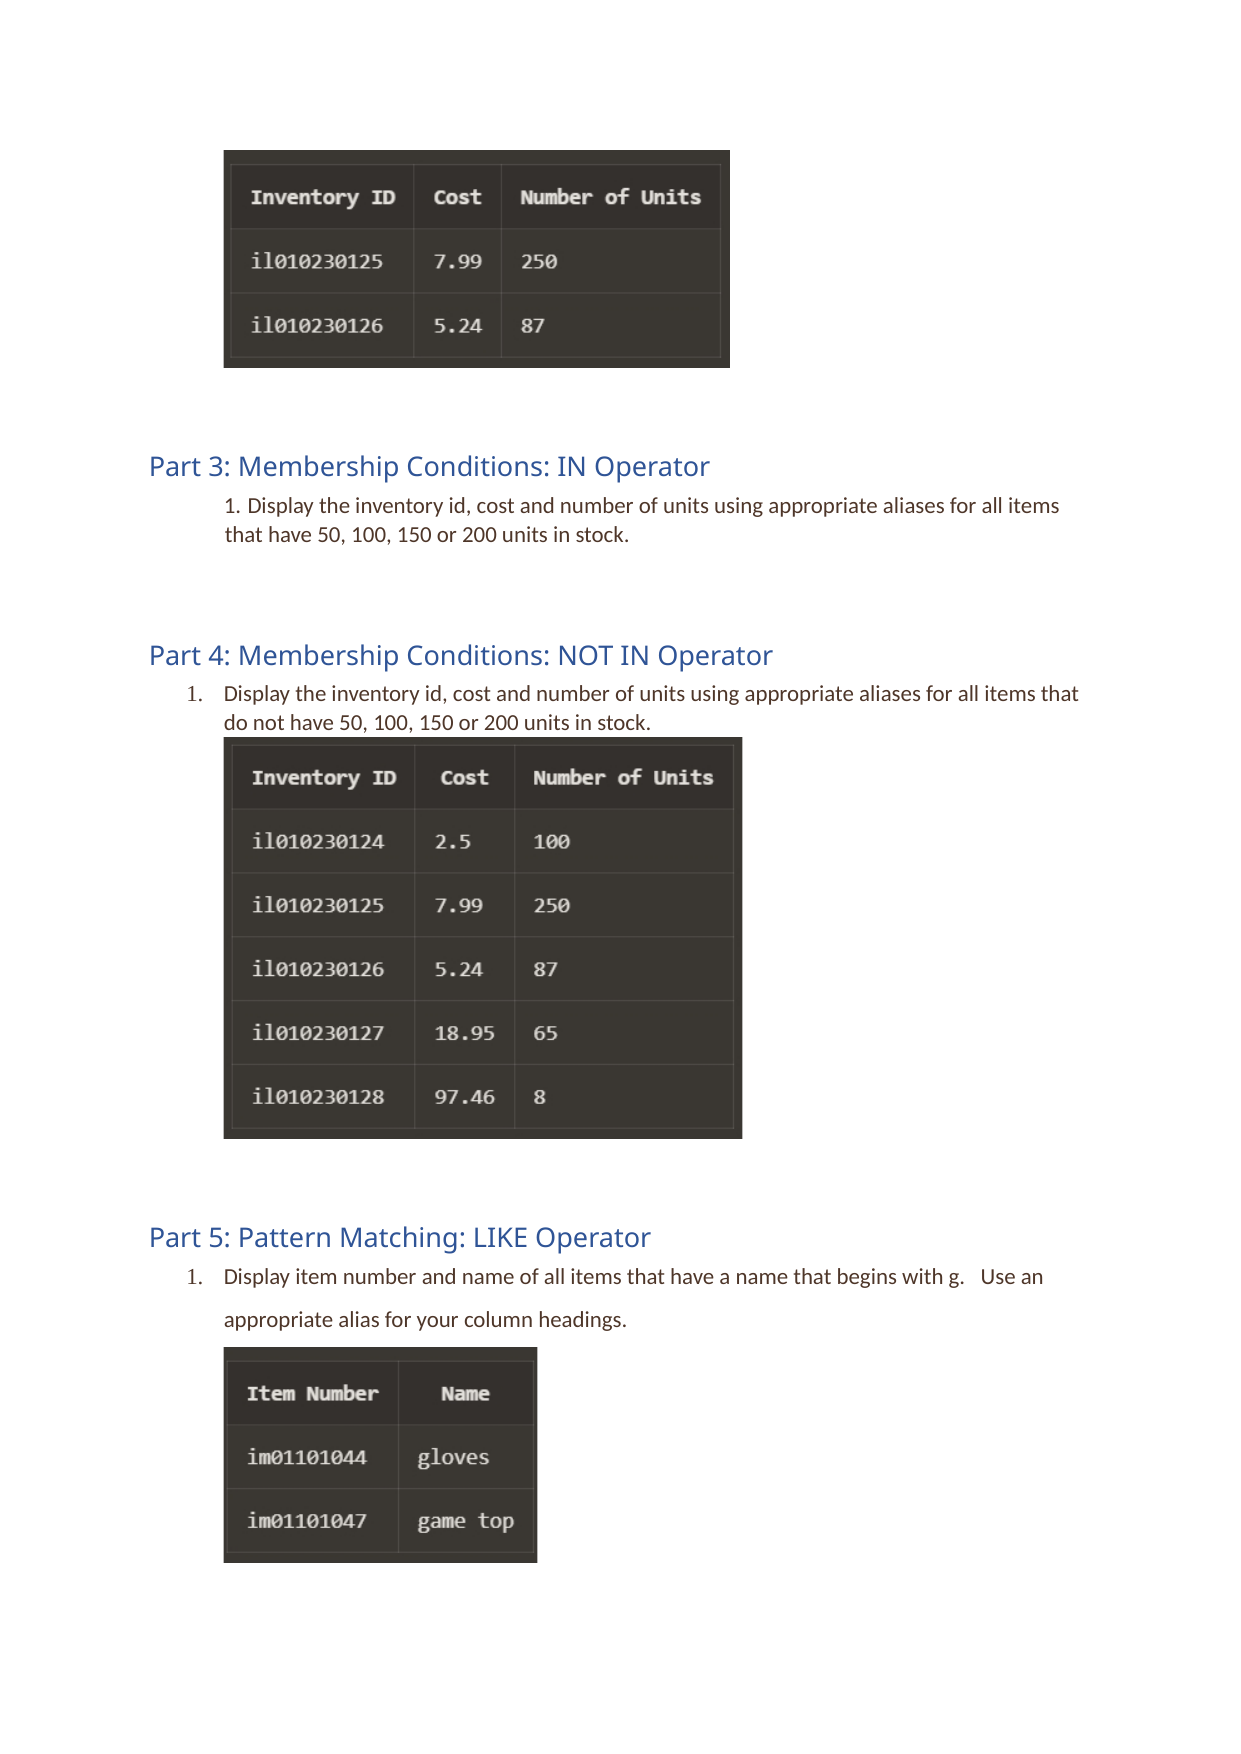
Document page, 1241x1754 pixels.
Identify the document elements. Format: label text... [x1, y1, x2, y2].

list Display the inventory id, cost and number of units using appropriate aliases for all items that do not have 50, 100, 150 or 200 units in stock. [186, 679, 1090, 736]
subtitle Part 5: Pattern Matching: LIKE Operator [148, 1219, 1090, 1256]
subtitle Part 4: Membership Conditions: NOT IN Operator [148, 636, 1090, 673]
text 1. Display the inventory id, cost and number of units using appropriate aliases for all items that have 50, 100, 150 or 200 units in stock. [223, 491, 1090, 548]
subtitle Part 3: Membership Conditions: IN Operator [148, 448, 1090, 485]
list Display item number and name of all items that have a name that begins with g. Use an appropriate alias for your column headings. [186, 1262, 1090, 1333]
picture [223, 737, 743, 1139]
picture [223, 1347, 538, 1563]
picture [223, 150, 730, 368]
